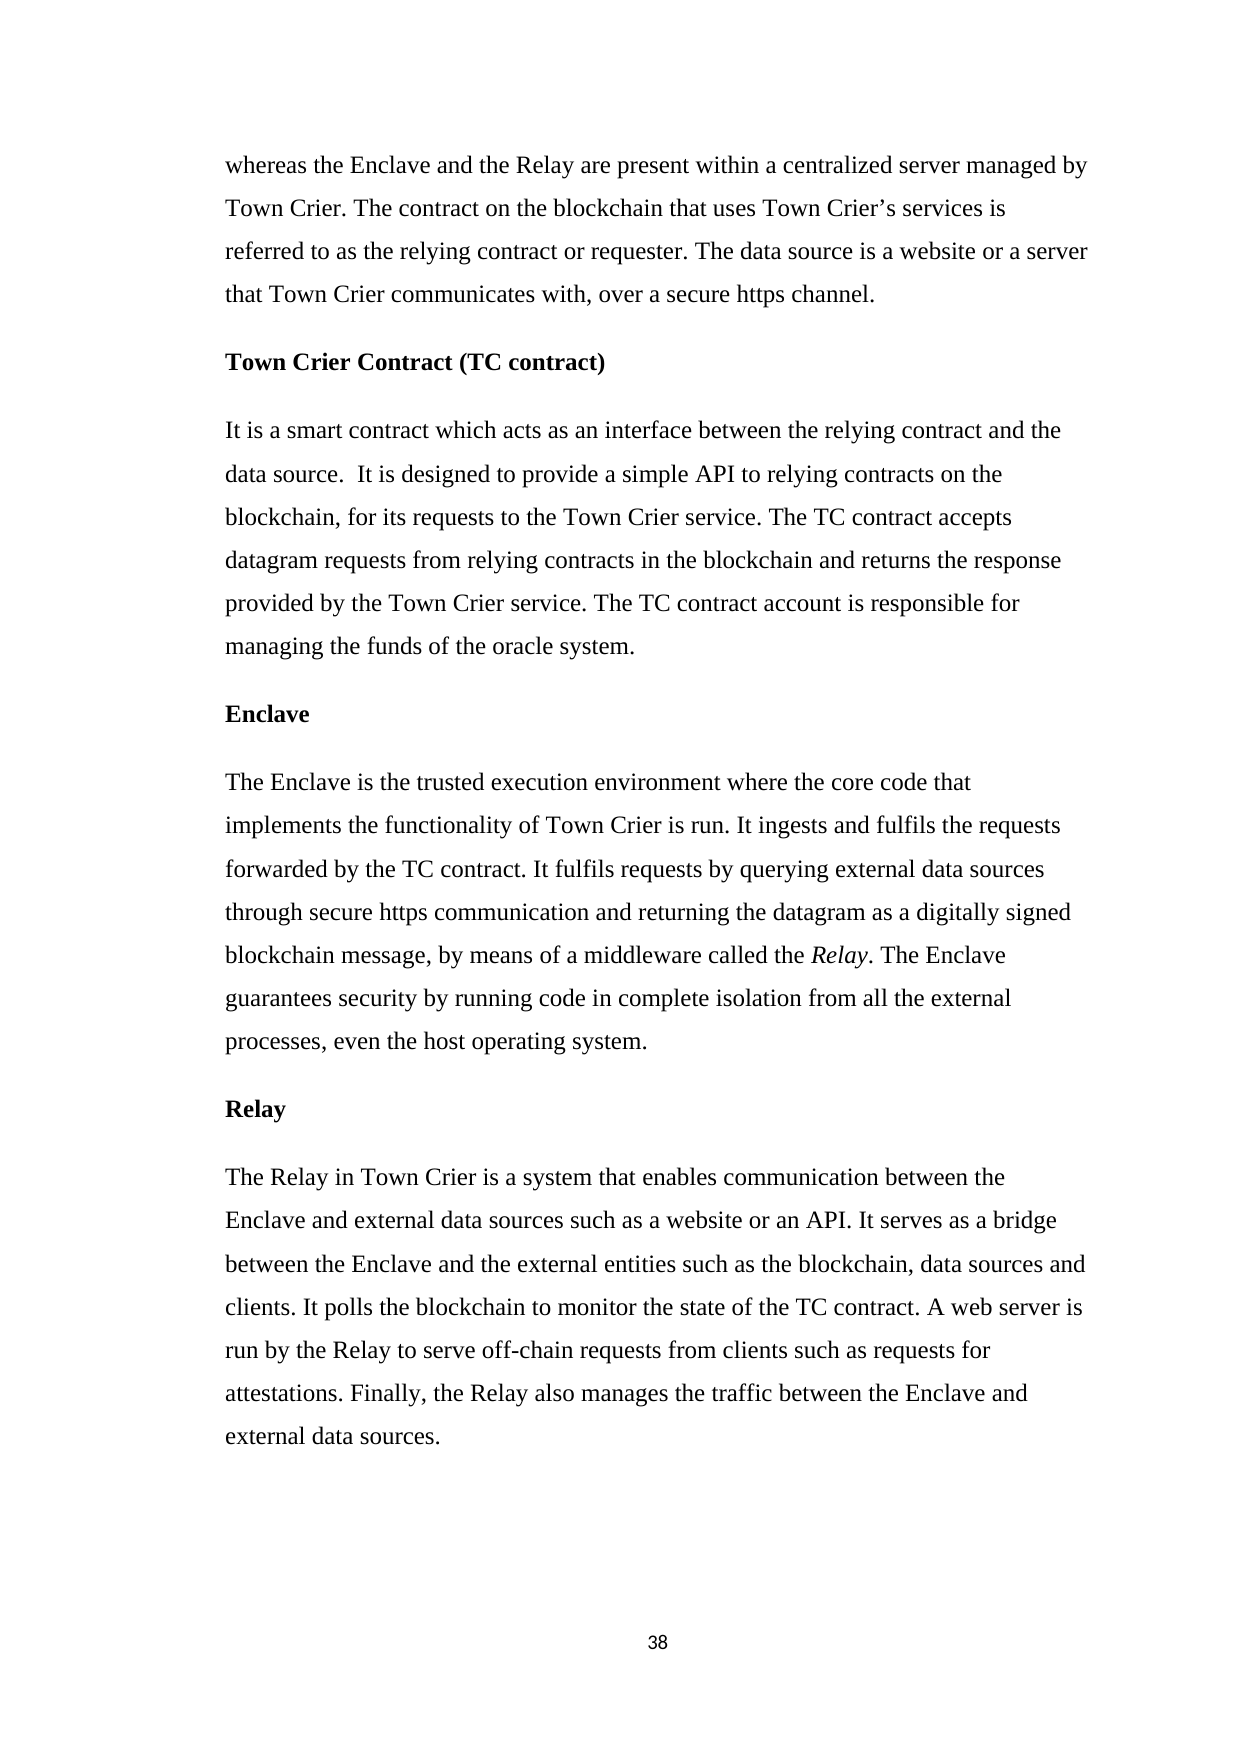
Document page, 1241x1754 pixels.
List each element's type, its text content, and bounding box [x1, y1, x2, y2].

text It is a smart contract which acts as an interface between the relying contract and the data source. It is designed to provide a simple API to relying contracts on the blockchain, for its requests to the Town Crier service. The TC contract accepts datagram requests from relying contracts in the blockchain and returns the response provided by the Town Crier service. The TC contract account is responsible for managing the funds of the oracle system. [225, 416, 1090, 660]
text Enclave [225, 699, 1090, 728]
text Relay [225, 1094, 1090, 1123]
text The Relay in Town Crier is a system that enables communication between the Enclave and external data sources such as a website or an API. It serves as a bridge between the Enclave and the external entities such as the blockchain, data sources and clients. It polls the blockchain to monitor the state of the TC contract. A web server is run by the Relay to serve off-chain requests from clients such as requests for attestations. Finally, the Relay also manages the traffic between the Enclave and external data sources. [225, 1162, 1090, 1450]
text Town Crier Contract (TC contract) [225, 347, 1090, 376]
text The Enclave is the trusted execution environment where the core code that implements the functionality of Town Crier is run. It ingests and fulfils the requests forwarded by the TC contract. It fulfils requests by querying external data sources through secure https communication and returning the datagram as a digitally signed blockchain message, by means of a middleware called the Relay. The Enclave guarantees security by running code in complete isolation from all the external processes, even the host operating system. [225, 767, 1090, 1055]
